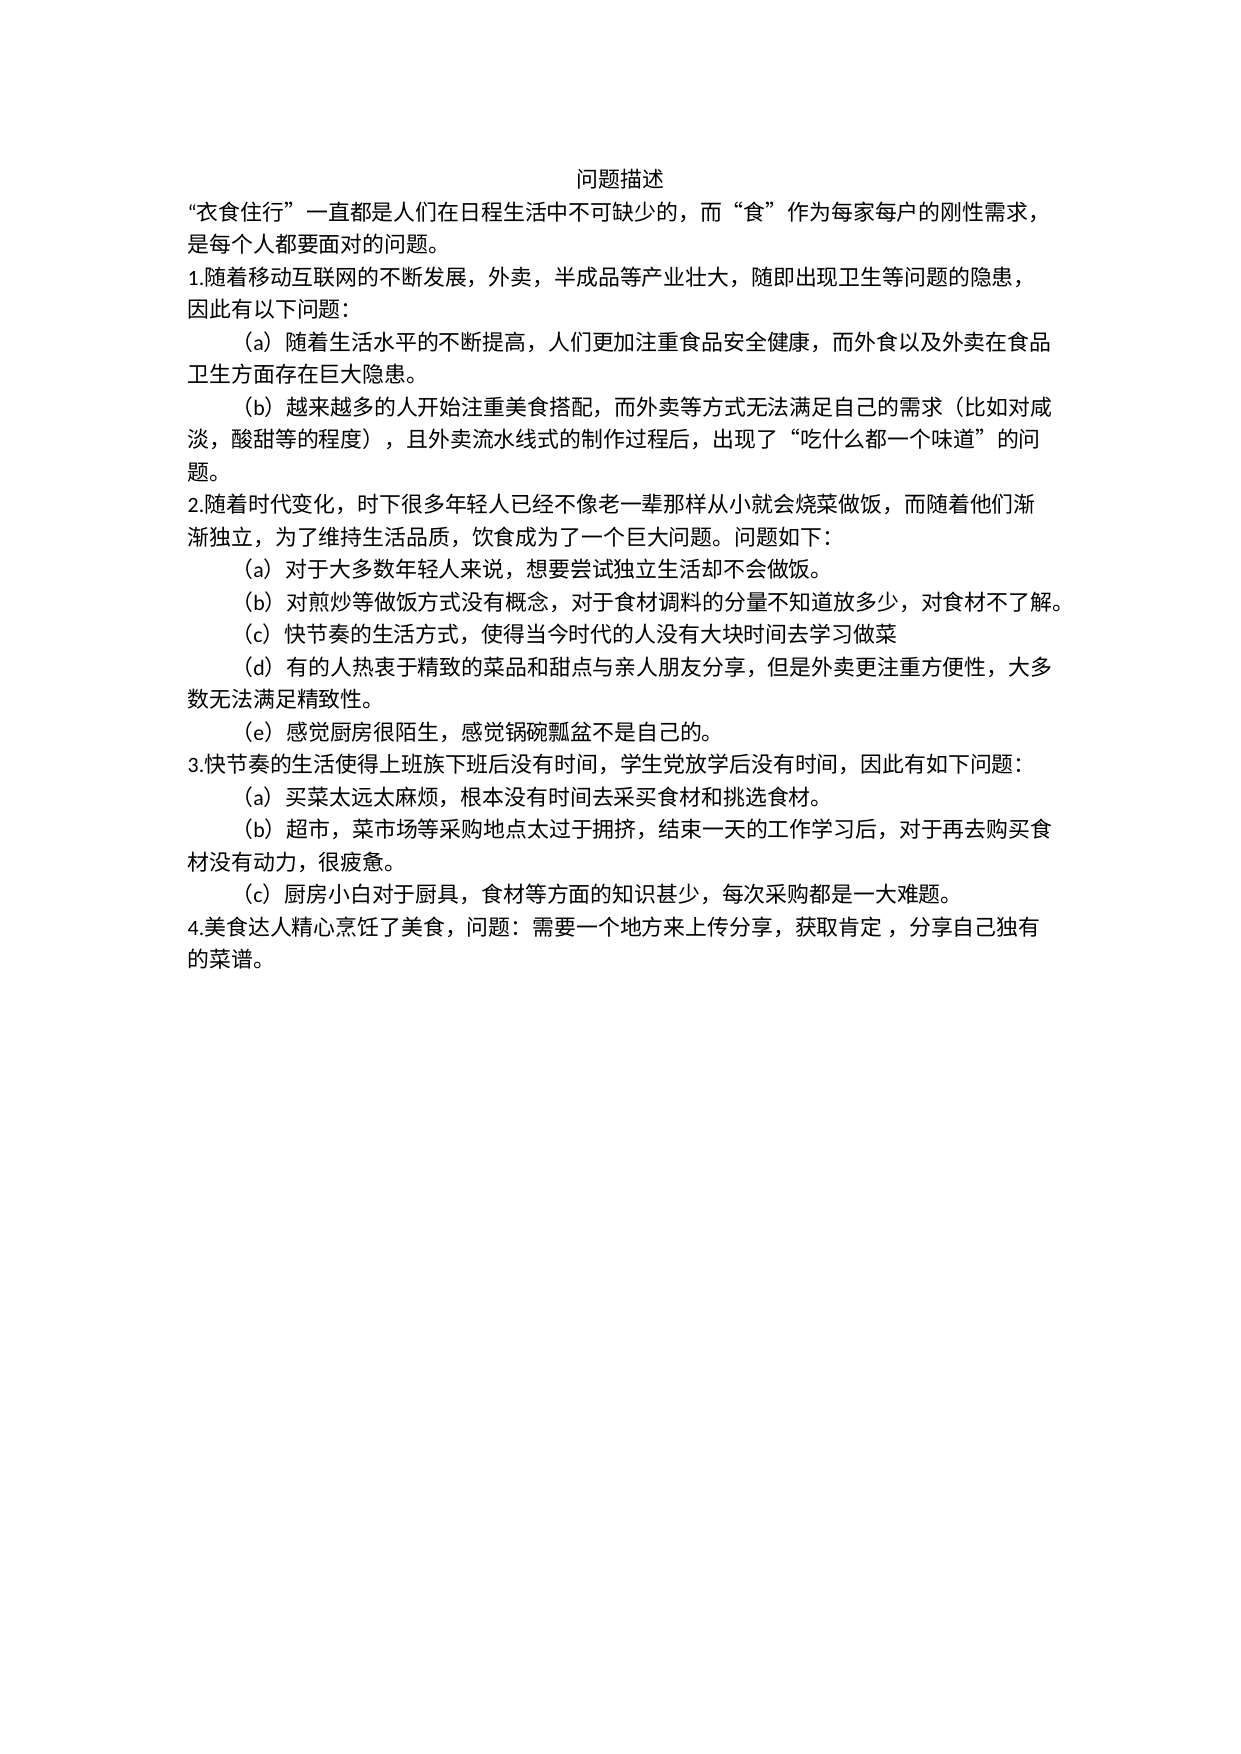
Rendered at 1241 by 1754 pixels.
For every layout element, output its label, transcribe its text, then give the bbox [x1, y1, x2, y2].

list 有的人热衷于精致的菜品和甜点与亲人朋友分享，但是外卖更注重方便性，大多数无法满足精致性。 [187, 649, 1053, 714]
text “衣食住行”一直都是人们在日程生活中不可缺少的，而“食”作为每家每户的刚性需求，是每个人都要面对的问题。 [187, 194, 1053, 259]
list 越来越多的人开始注重美食搭配，而外卖等方式无法满足自己的需求（比如对咸淡，酸甜等的程度），且外卖流水线式的制作过程后，出现了“吃什么都一个味道”的问题。 [187, 389, 1053, 487]
list 感觉厨房很陌生，感觉锅碗瓢盆不是自己的。 [187, 714, 1053, 747]
list 对于大多数年轻人来说，想要尝试独立生活却不会做饭。 [187, 552, 1053, 584]
list 随着生活水平的不断提高，人们更加注重食品安全健康，而外食以及外卖在食品卫生方面存在巨大隐患。 [187, 324, 1053, 389]
list 快节奏的生活方式，使得当今时代的人没有大块时间去学习做菜 [187, 617, 1053, 649]
list 随着移动互联网的不断发展，外卖，半成品等产业壮大，随即出现卫生等问题的隐患，因此有以下问题： [187, 259, 1053, 324]
list 随着时代变化，时下很多年轻人已经不像老一辈那样从小就会烧菜做饭，而随着他们渐渐独立，为了维持生活品质，饮食成为了一个巨大问题。问题如下： [187, 487, 1053, 552]
text 问题描述 [187, 162, 1053, 194]
list 买菜太远太麻烦，根本没有时间去采买食材和挑选食材。 [187, 779, 1053, 812]
list 快节奏的生活使得上班族下班后没有时间，学生党放学后没有时间，因此有如下问题： [187, 747, 1053, 779]
list 对煎炒等做饭方式没有概念，对于食材调料的分量不知道放多少，对食材不了解。 [187, 584, 1053, 617]
list 超市，菜市场等采购地点太过于拥挤，结束一天的工作学习后，对于再去购买食材没有动力，很疲惫。 [187, 812, 1053, 877]
list 厨房小白对于厨具，食材等方面的知识甚少，每次采购都是一大难题。 [187, 877, 1053, 909]
list 4.美食达人精心烹饪了美食，问题：需要一个地方来上传分享，获取肯定 ，分享自己独有的菜谱。 [187, 909, 1053, 974]
